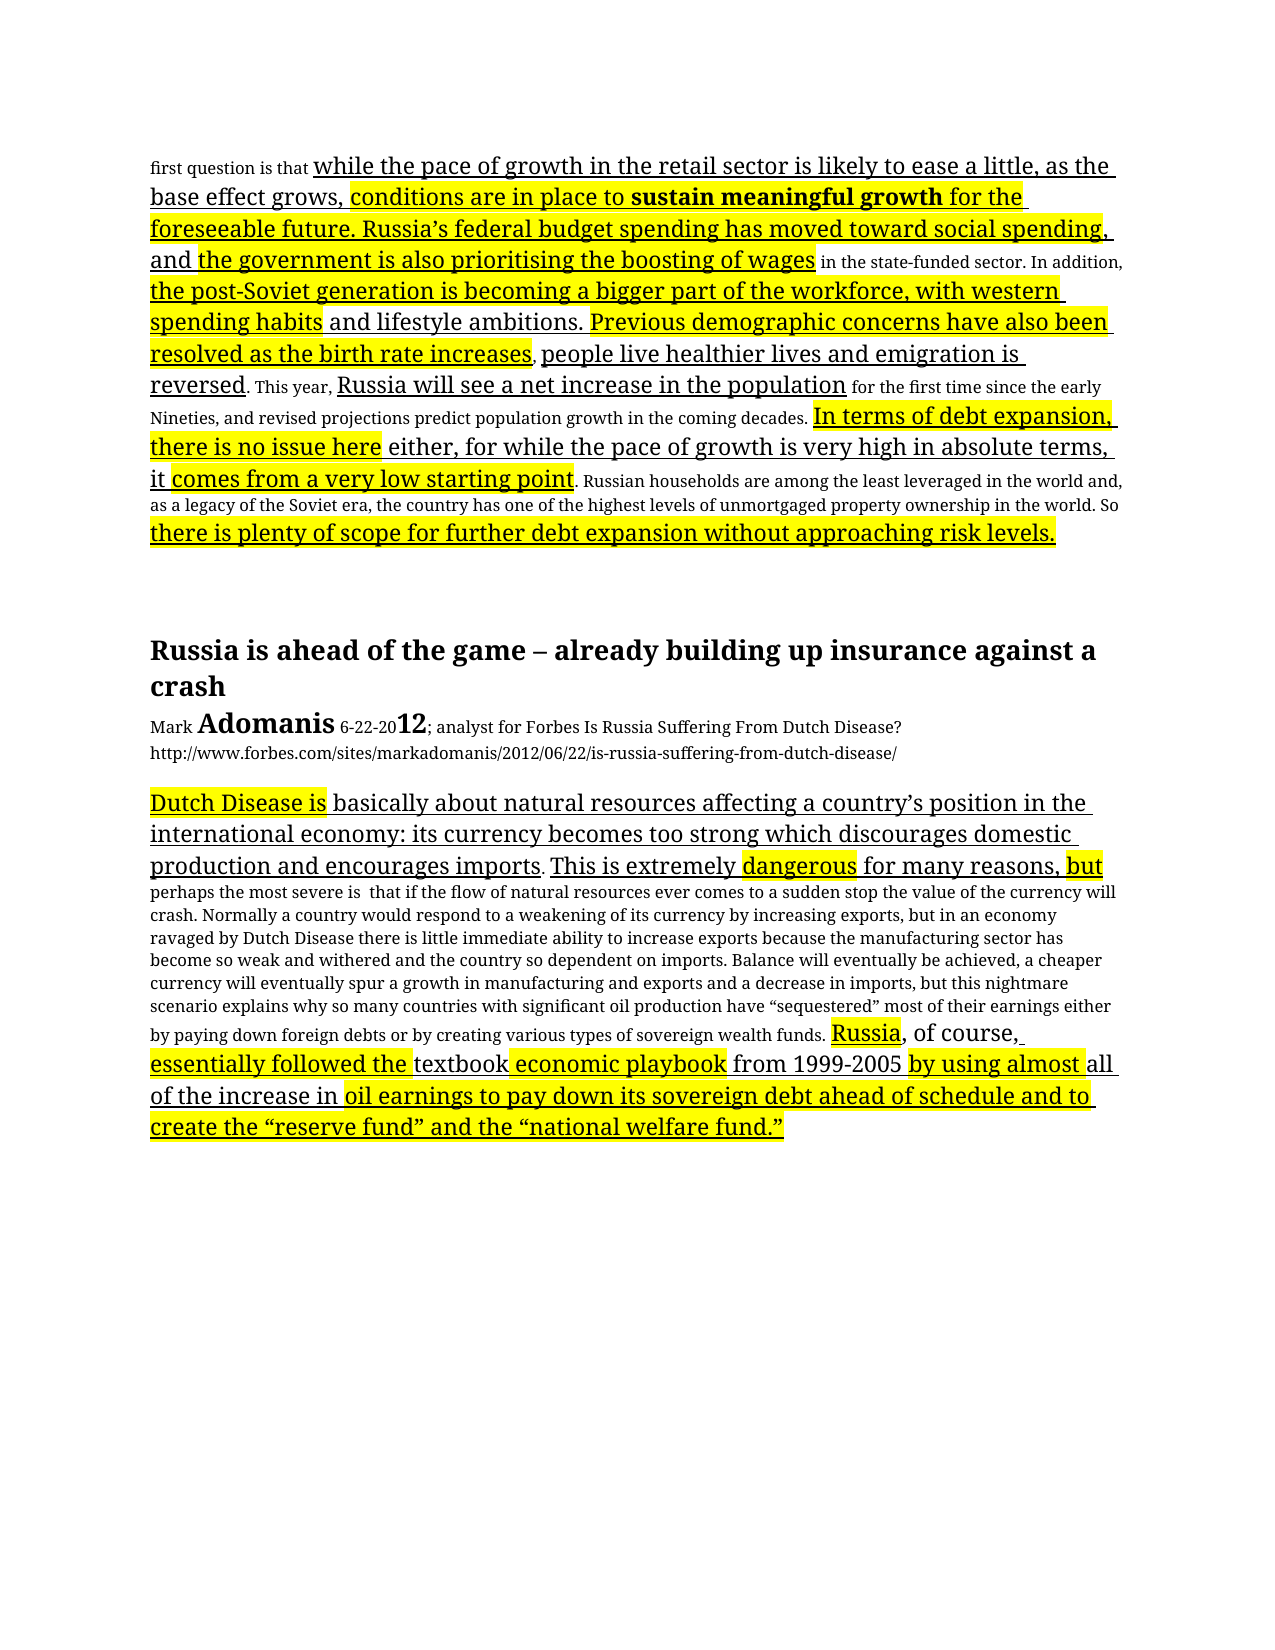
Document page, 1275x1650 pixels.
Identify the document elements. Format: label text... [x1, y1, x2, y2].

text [150, 150, 1125, 548]
text Dutch Disease is basically about natural resources affecting a country’s position in the international economy: its currency becomes too strong which discourages domestic production and encourages imports. This is extremely dangerous for many reasons, but perhaps the most severe is that if the flow of natural resources ever comes to a sudden stop the value of the currency will crash. Normally a country would respond to a weakening of its currency by increasing exports, but in an economy ravaged by Dutch Disease there is little immediate ability to increase exports because the manufacturing sector has become so weak and withered and the country so dependent on imports. Balance will eventually be achieved, a cheaper currency will eventually spur a growth in manufacturing and exports and a decrease in imports, but this nightmare scenario explains why so many countries with significant oil production have “sequestered” most of their earnings either by paying down foreign debts or by creating various types of sovereign wealth funds. Russia, of course, essentially followed the textbook economic playbook from 1999-2005 by using almost all of the increase in oil earnings to pay down its sovereign debt ahead of schedule and to create the “reserve fund” and the “national welfare fund.” [150, 787, 1125, 1142]
subtitle Russia is ahead of the game – already building up insurance against a crash [150, 631, 1125, 705]
text Mark Adomanis 6-22-2012; analyst for Forbes Is Russia Suffering From Dutch Disease? http://www.forbes.com/sites/markadomanis/2012/06/22/is-russia-suffering-from-dutch-disease/ [150, 705, 1125, 764]
